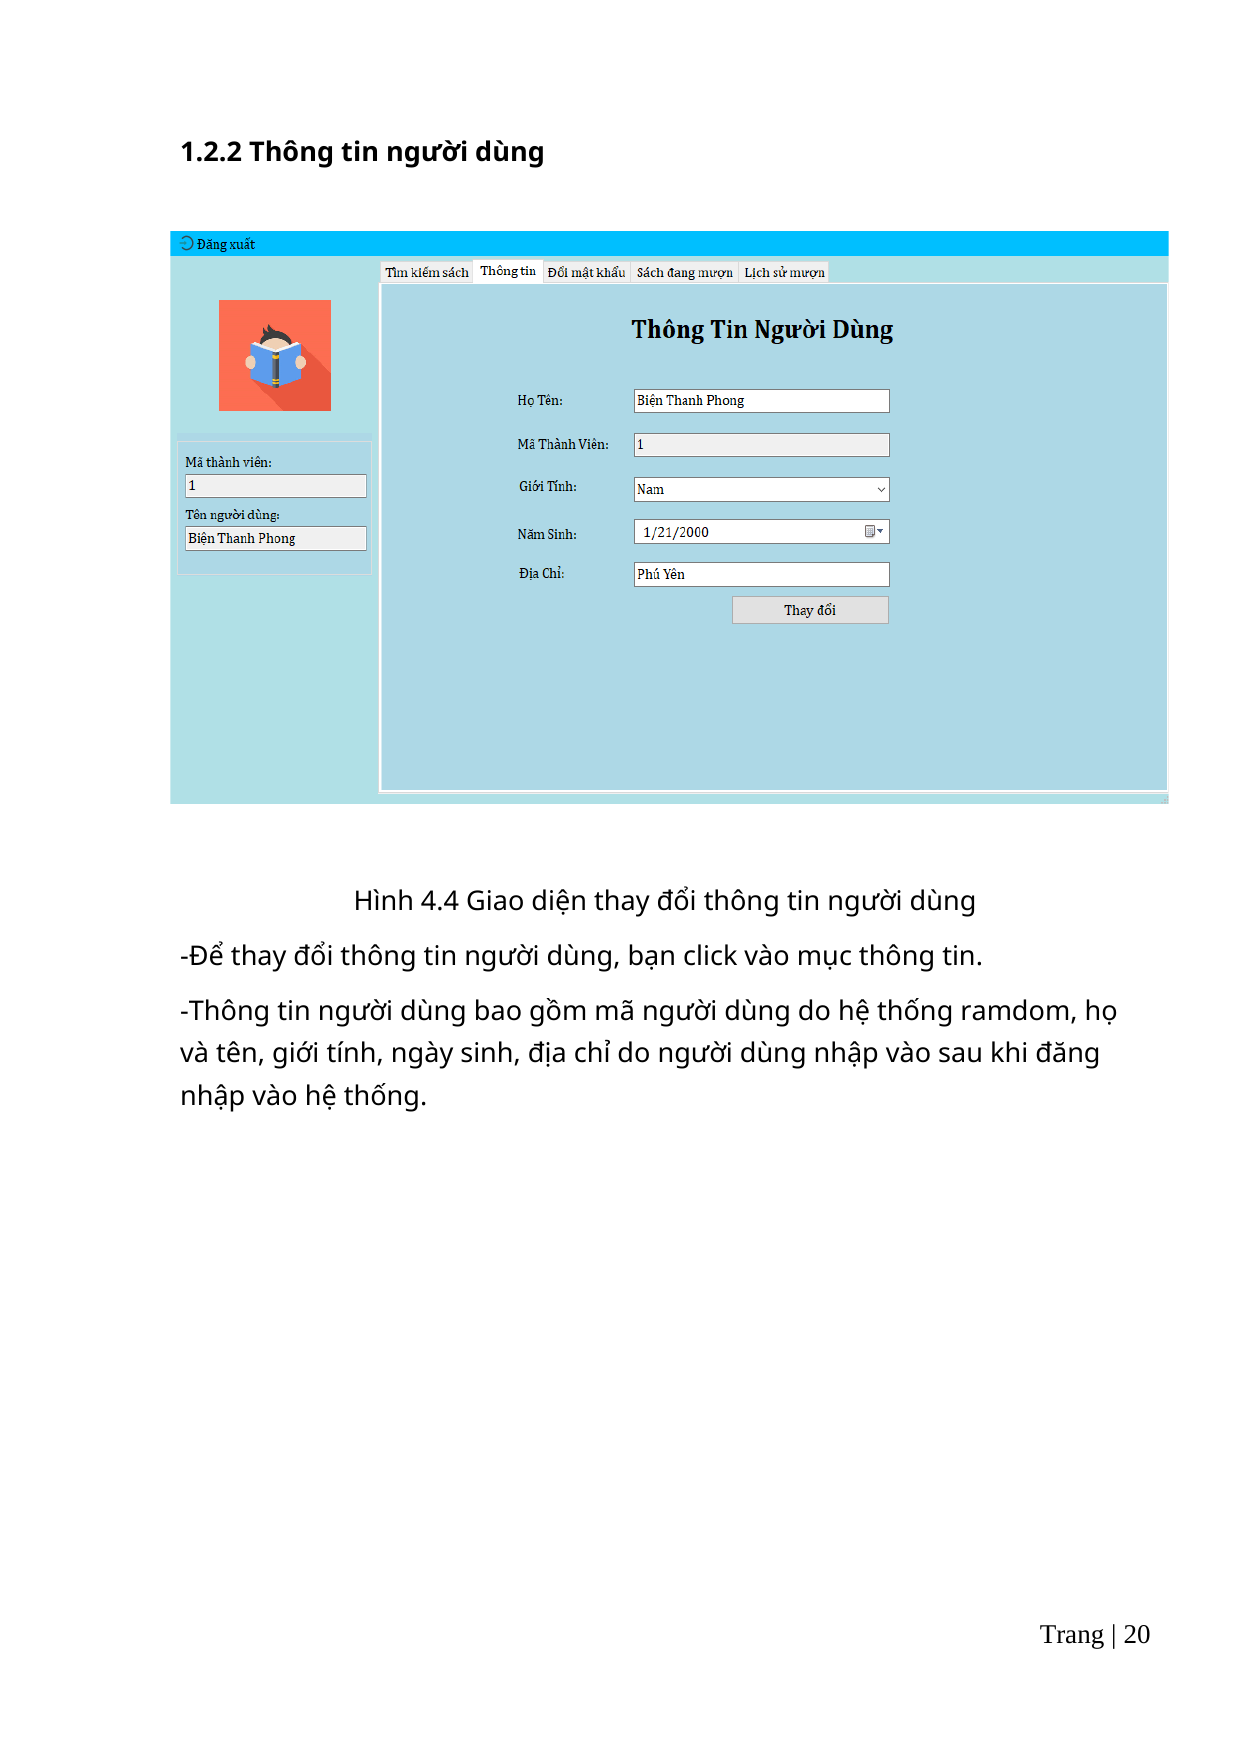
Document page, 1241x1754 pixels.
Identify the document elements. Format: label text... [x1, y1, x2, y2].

text 1.2.2 Thông tin người dùng [180, 132, 1150, 169]
text -Thông tin người dùng bao gồm mã người dùng do hệ thống ramdom, họ và tên, giới tính, ngày sinh, địa chỉ do người dùng nhập vào sau khi đăng nhập vào hệ thống. [180, 991, 1150, 1113]
text -Để thay đổi thông tin người dùng, bạn click vào mục thông tin. [180, 936, 1150, 973]
text Hình 4.4 Giao diện thay đổi thông tin người dùng [180, 882, 1150, 918]
picture [170, 257, 1169, 804]
